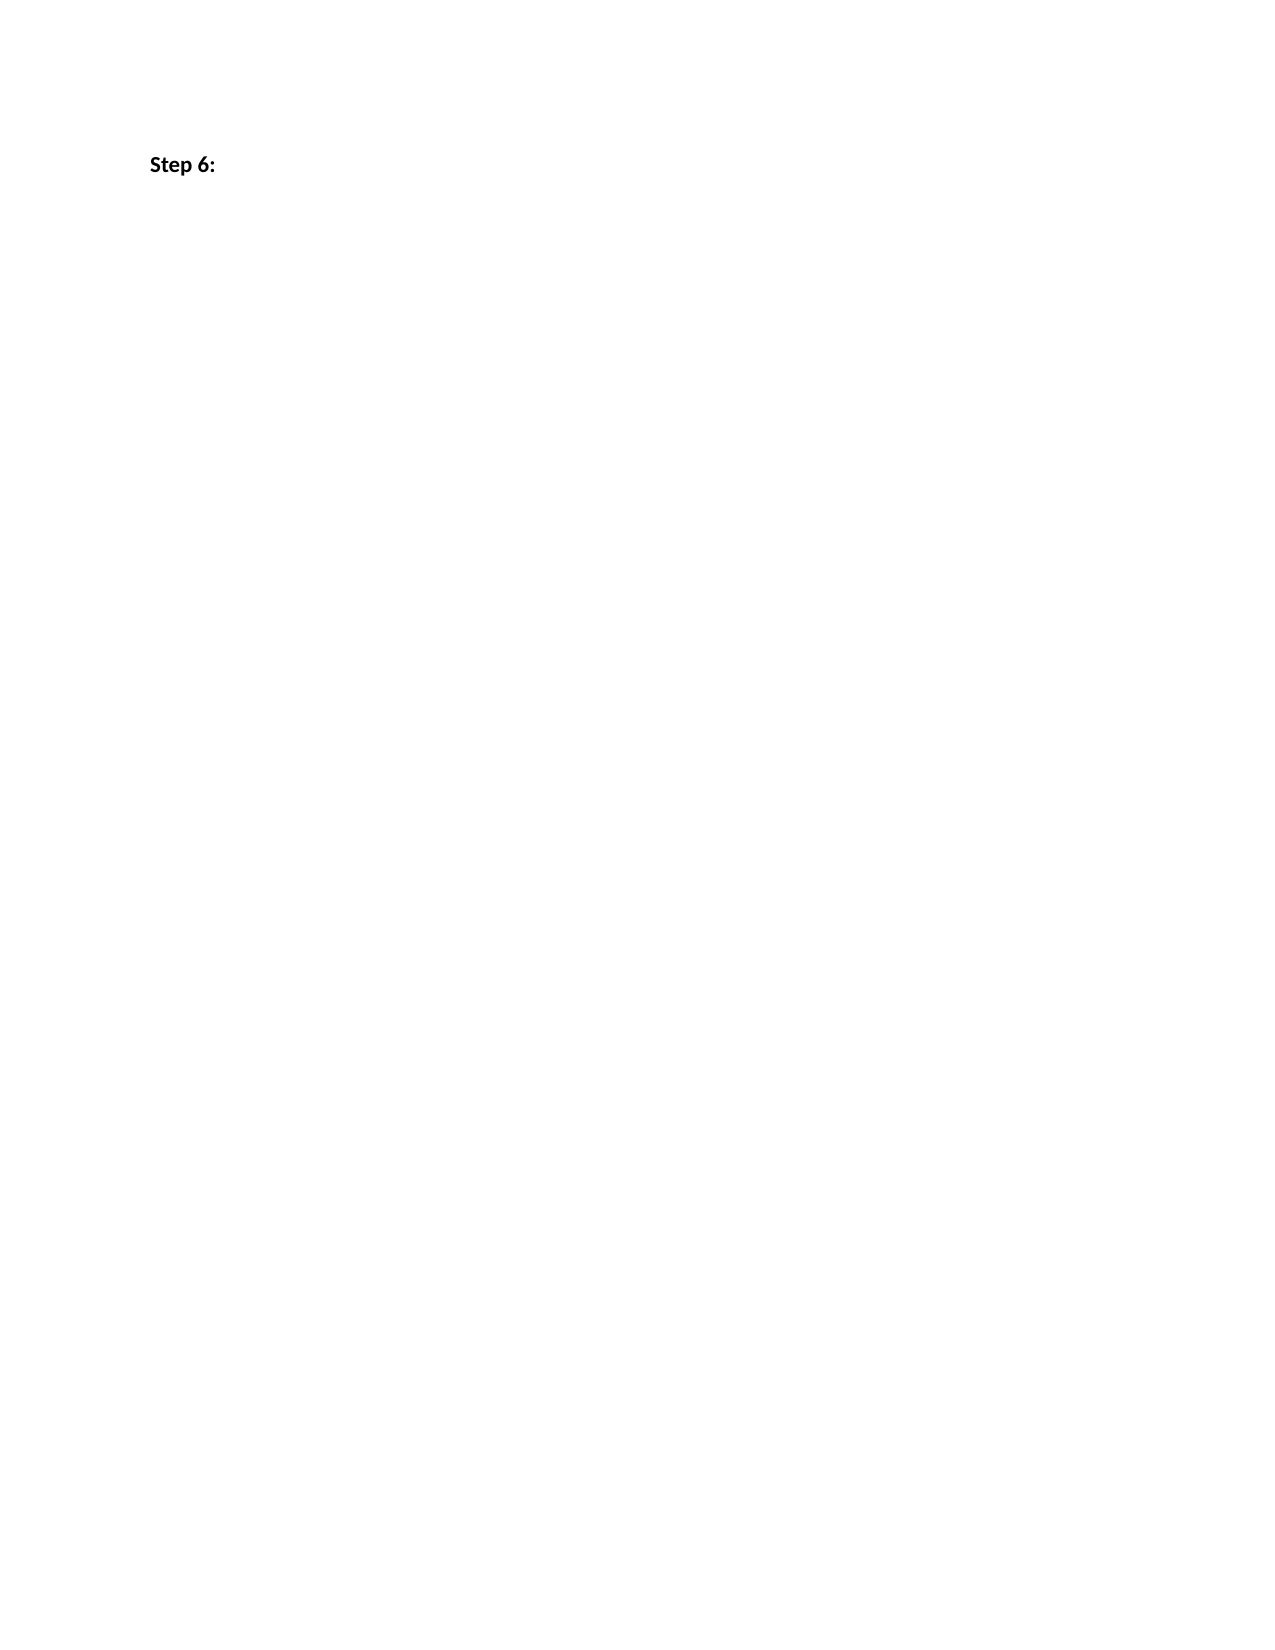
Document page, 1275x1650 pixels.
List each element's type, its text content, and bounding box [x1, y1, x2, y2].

text Step 6: [150, 150, 1125, 178]
